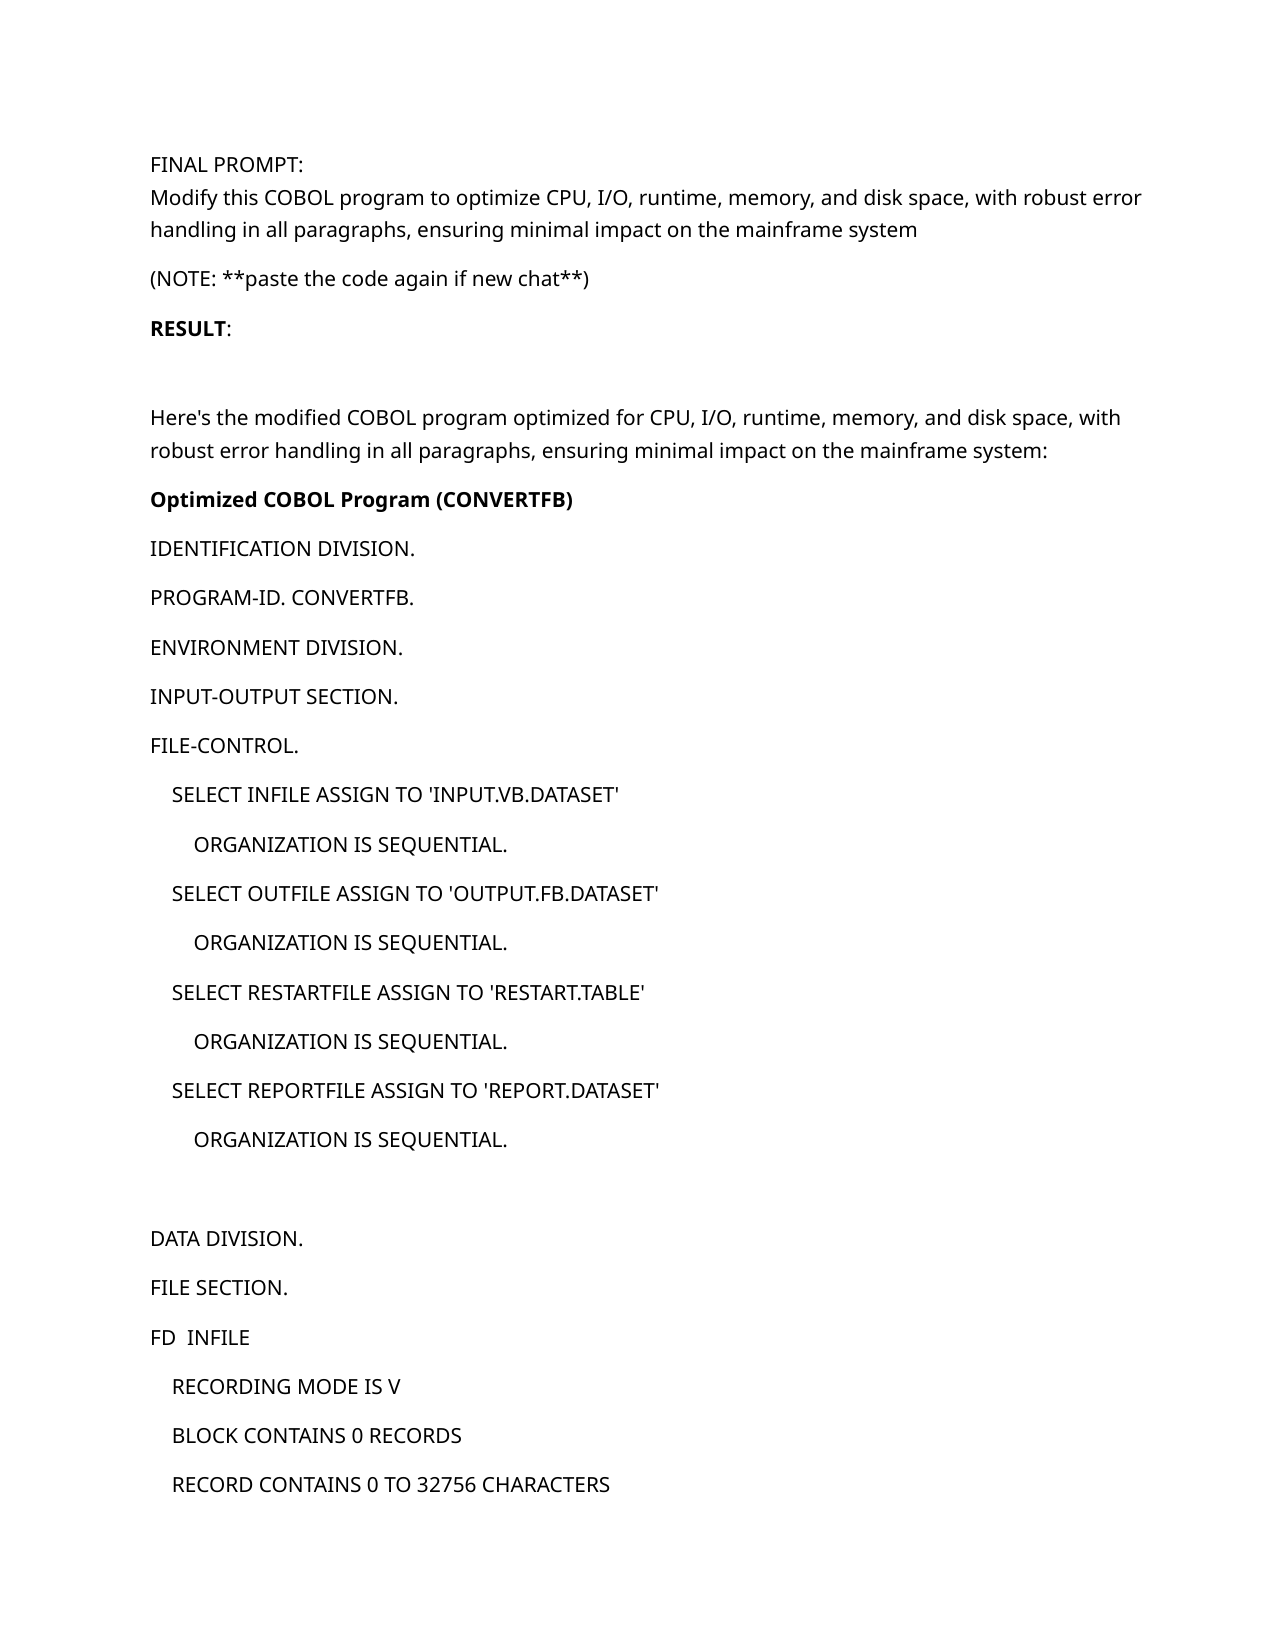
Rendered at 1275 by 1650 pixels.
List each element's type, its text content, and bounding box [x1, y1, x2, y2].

text RECORD CONTAINS 0 TO 32756 CHARACTERS [150, 1470, 1181, 1499]
text FD INFILE [150, 1323, 1181, 1351]
text FINAL PROMPT: Modify this COBOL program to optimize CPU, I/O, runtime, memory, and disk space, with robust error handling in all paragraphs, ensuring minimal impact on the mainframe system [150, 150, 1181, 244]
text ORGANIZATION IS SEQUENTIAL. [150, 1126, 1181, 1154]
text BLOCK CONTAINS 0 RECORDS [150, 1421, 1181, 1449]
text FILE SECTION. [150, 1273, 1181, 1302]
text RESULT: [150, 314, 1181, 381]
text Here's the modified COBOL program optimized for CPU, I/O, runtime, memory, and disk space, with robust error handling in all paragraphs, ensuring minimal impact on the mainframe system: [150, 403, 1181, 464]
text SELECT RESTARTFILE ASSIGN TO 'RESTART.TABLE' [150, 978, 1181, 1006]
text SELECT INFILE ASSIGN TO 'INPUT.VB.DATASET' [150, 781, 1181, 809]
text RECORDING MODE IS V [150, 1372, 1181, 1400]
text Optimized COBOL Program (CONVERTFB) [150, 485, 1181, 513]
text PROGRAM-ID. CONVERTFB. [150, 583, 1181, 612]
text ORGANIZATION IS SEQUENTIAL. [150, 928, 1181, 957]
text ENVIRONMENT DIVISION. [150, 633, 1181, 661]
text (NOTE: **paste the code again if new chat**) [150, 264, 1181, 293]
text SELECT OUTFILE ASSIGN TO 'OUTPUT.FB.DATASET' [150, 879, 1181, 908]
text IDENTIFICATION DIVISION. [150, 534, 1181, 563]
text INPUT-OUTPUT SECTION. [150, 682, 1181, 711]
text ORGANIZATION IS SEQUENTIAL. [150, 830, 1181, 858]
text ORGANIZATION IS SEQUENTIAL. [150, 1027, 1181, 1055]
text FILE-CONTROL. [150, 731, 1181, 760]
text SELECT REPORTFILE ASSIGN TO 'REPORT.DATASET' [150, 1076, 1181, 1105]
text DATA DIVISION. [150, 1224, 1181, 1252]
